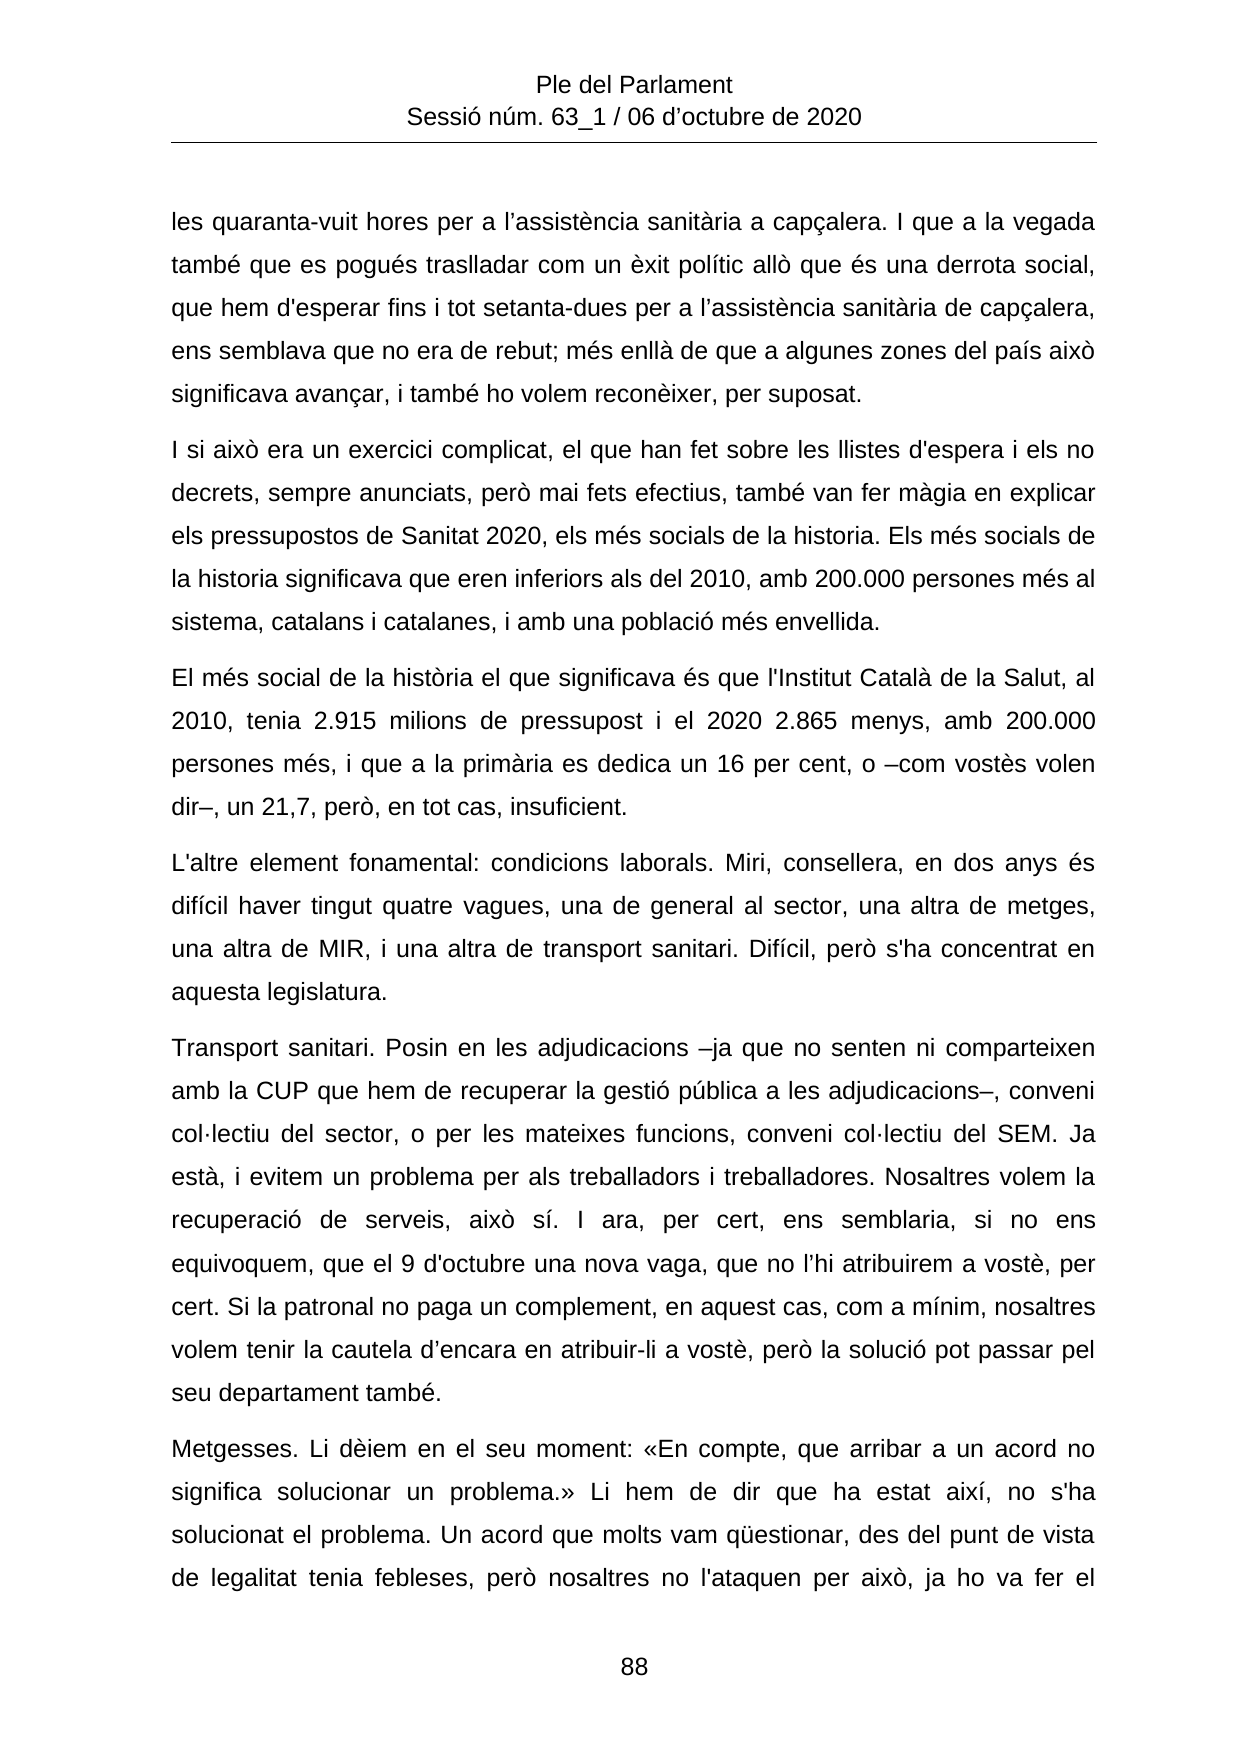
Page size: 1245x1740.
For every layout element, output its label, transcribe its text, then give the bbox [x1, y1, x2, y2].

text I si això era un exercici complicat, el que han fet sobre les llistes d'espera i els no decrets, sempre anunciats, però mai fets efectius, també van fer màgia en explicar els pressupostos de Sanitat 2020, els més socials de la historia. Els més socials de la historia significava que eren inferiors als del 2010, amb 200.000 persones més al sistema, catalans i catalanes, i amb una població més envellida. [171, 435, 1097, 636]
text Transport sanitari. Posin en les adjudicacions –ja que no senten ni comparteixen amb la CUP que hem de recuperar la gestió pública a les adjudicacions–, conveni col·lectiu del sector, o per les mateixes funcions, conveni col·lectiu del SEM. Ja està, i evitem un problema per als treballadors i treballadores. Nosaltres volem la recuperació de serveis, això sí. I ara, per cert, ens semblaria, si no ens equivoquem, que el 9 d'octubre una nova vaga, que no l’hi atribuirem a vostè, per cert. Si la patronal no paga un complement, en aquest cas, com a mínim, nosaltres volem tenir la cautela d’encara en atribuir-li a vostè, però la solució pot passar pel seu departament també. [171, 1033, 1097, 1407]
text El més social de la història el que significava és que l'Institut Català de la Salut, al 2010, tenia 2.915 milions de pressupost i el 2020 2.865 menys, amb 200.000 persones més, i que a la primària es dedica un 16 per cent, o –com vostès volen dir–, un 21,7, però, en tot cas, insuficient. [171, 663, 1097, 821]
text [171, 1434, 1097, 1592]
text L'altre element fonamental: condicions laborals. Miri, consellera, en dos anys és difícil haver tingut quatre vagues, una de general al sector, una altra de metges, una altra de MIR, i una altra de transport sanitari. Difícil, però s'ha concentrat en aquesta legislatura. [171, 848, 1097, 1006]
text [171, 207, 1097, 408]
